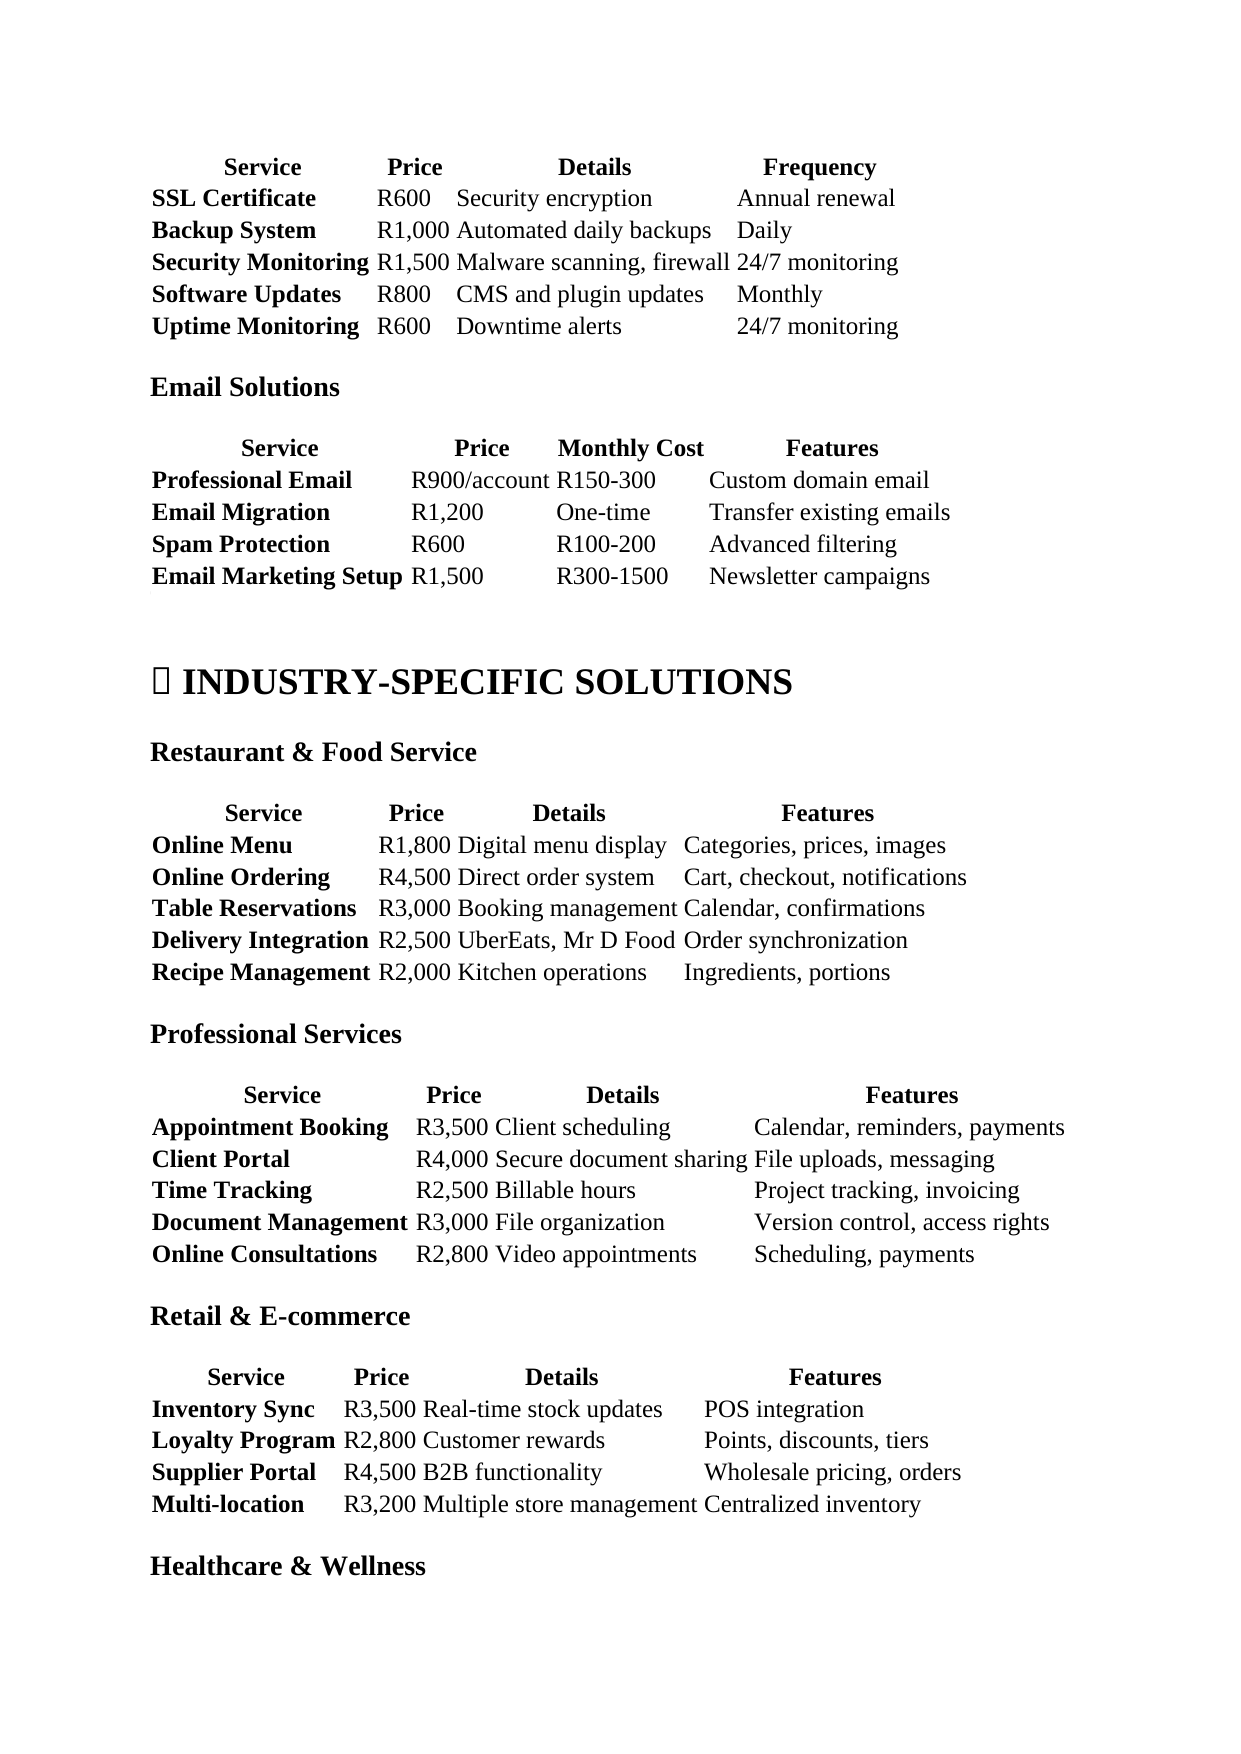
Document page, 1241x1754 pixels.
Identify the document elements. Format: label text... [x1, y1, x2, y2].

table_cell Daily [735, 214, 905, 246]
table_cell R600 [375, 309, 454, 341]
table_cell Professional Email [150, 464, 409, 496]
table_cell Real-time stock updates [421, 1392, 702, 1424]
table_cell Monthly [735, 278, 905, 309]
table_header Features [703, 1360, 968, 1392]
table_cell Version control, access rights [753, 1206, 1071, 1238]
table_cell Online Consultations [150, 1238, 414, 1269]
table_cell R2,800 [342, 1424, 421, 1456]
table_cell Appointment Booking [150, 1110, 414, 1142]
table_cell R2,000 [377, 956, 456, 988]
table_cell Multi-location [150, 1488, 342, 1520]
table_cell R1,500 [409, 560, 554, 591]
table_cell Wholesale pricing, orders [703, 1456, 968, 1488]
table_cell R1,000 [375, 214, 454, 246]
table_cell R1,800 [377, 828, 456, 860]
table_cell Software Updates [150, 278, 375, 309]
table_cell Billable hours [493, 1174, 752, 1206]
table_cell File organization [493, 1206, 752, 1238]
text Restaurant & Food Service [150, 735, 1090, 767]
table_header Service [150, 432, 409, 464]
table_header Details [493, 1078, 752, 1110]
table_header Frequency [735, 150, 905, 182]
table_cell One-time [555, 496, 707, 528]
table_cell SSL Certificate [150, 182, 375, 214]
table_header Service [150, 1078, 414, 1110]
table_cell Table Reservations [150, 892, 377, 924]
table_header Monthly Cost [555, 432, 707, 464]
table_header Price [414, 1078, 493, 1110]
table_cell Order synchronization [682, 924, 973, 956]
table_header Features [753, 1078, 1071, 1110]
table_cell R1,200 [409, 496, 554, 528]
table_header Price [375, 150, 454, 182]
table_cell R2,800 [414, 1238, 493, 1269]
table_header Details [421, 1360, 702, 1392]
table_cell UberEats, Mr D Food [456, 924, 682, 956]
table_cell Customer rewards [421, 1424, 702, 1456]
table_cell R300-1500 [555, 560, 707, 591]
table_cell Video appointments [493, 1238, 752, 1269]
table_cell Document Management [150, 1206, 414, 1238]
table_cell Scheduling, payments [753, 1238, 1071, 1269]
table_cell R100-200 [555, 528, 707, 559]
table_cell R3,000 [377, 892, 456, 924]
table_cell Annual renewal [735, 182, 905, 214]
table_cell R600 [409, 528, 554, 559]
table_cell Newsletter campaigns [707, 560, 957, 591]
table_cell R3,200 [342, 1488, 421, 1520]
table_cell R900/account [409, 464, 554, 496]
text Email Solutions [150, 370, 1090, 403]
table_cell Cart, checkout, notifications [682, 860, 973, 892]
table_cell Malware scanning, firewall [455, 246, 735, 277]
table_cell Calendar, reminders, payments [753, 1110, 1071, 1142]
table_header Details [455, 150, 735, 182]
table_cell Backup System [150, 214, 375, 246]
text Healthcare & Wellness [150, 1549, 1090, 1581]
table_header Features [707, 432, 957, 464]
table_cell Digital menu display [456, 828, 682, 860]
table_cell Spam Protection [150, 528, 409, 559]
table_cell Client scheduling [493, 1110, 752, 1142]
table_cell Delivery Integration [150, 924, 377, 956]
table_cell B2B functionality [421, 1456, 702, 1488]
table_cell Ingredients, portions [682, 956, 973, 988]
table_cell R3,500 [342, 1392, 421, 1424]
table_header Price [377, 796, 456, 828]
table_header Details [456, 796, 682, 828]
table_cell Time Tracking [150, 1174, 414, 1206]
table_cell Multiple store management [421, 1488, 702, 1520]
text Retail & E-commerce [150, 1299, 1090, 1331]
table_cell Centralized inventory [703, 1488, 968, 1520]
table_cell File uploads, messaging [753, 1142, 1071, 1174]
table_header Price [342, 1360, 421, 1392]
table_cell Custom domain email [707, 464, 957, 496]
table_cell Project tracking, invoicing [753, 1174, 1071, 1206]
table_cell R4,500 [377, 860, 456, 892]
table_cell R4,000 [414, 1142, 493, 1174]
text Professional Services [150, 1017, 1090, 1049]
table_cell R150-300 [555, 464, 707, 496]
table_cell Advanced filtering [707, 528, 957, 559]
table_cell 24/7 monitoring [735, 246, 905, 277]
table_cell POS integration [703, 1392, 968, 1424]
table_cell Email Marketing Setup [150, 560, 409, 591]
table_cell R1,500 [375, 246, 454, 277]
table_cell Points, discounts, tiers [703, 1424, 968, 1456]
table_cell R4,500 [342, 1456, 421, 1488]
table_cell Direct order system [456, 860, 682, 892]
table_cell Loyalty Program [150, 1424, 342, 1456]
table_cell R3,000 [414, 1206, 493, 1238]
table_cell Client Portal [150, 1142, 414, 1174]
table_cell Booking management [456, 892, 682, 924]
table_cell Security Monitoring [150, 246, 375, 277]
text 🎯 INDUSTRY-SPECIFIC SOLUTIONS [150, 654, 1090, 706]
table_cell Kitchen operations [456, 956, 682, 988]
table_cell Online Ordering [150, 860, 377, 892]
table_cell R2,500 [377, 924, 456, 956]
table_cell Categories, prices, images [682, 828, 973, 860]
table_cell Secure document sharing [493, 1142, 752, 1174]
table_cell Automated daily backups [455, 214, 735, 246]
table_header Service [150, 1360, 342, 1392]
table_cell Recipe Management [150, 956, 377, 988]
table_cell R800 [375, 278, 454, 309]
table_cell CMS and plugin updates [455, 278, 735, 309]
table_header Features [682, 796, 973, 828]
table_header Price [409, 432, 554, 464]
table_cell Calendar, confirmations [682, 892, 973, 924]
table_cell Email Migration [150, 496, 409, 528]
table_header Service [150, 150, 375, 182]
table_header Service [150, 796, 377, 828]
table_cell R2,500 [414, 1174, 493, 1206]
table_cell Supplier Portal [150, 1456, 342, 1488]
table_cell Uptime Monitoring [150, 309, 375, 341]
table_cell Inventory Sync [150, 1392, 342, 1424]
table_cell Transfer existing emails [707, 496, 957, 528]
table_cell Online Menu [150, 828, 377, 860]
table_cell R3,500 [414, 1110, 493, 1142]
table_cell R600 [375, 182, 454, 214]
table_cell Security encryption [455, 182, 735, 214]
table_cell 24/7 monitoring [735, 309, 905, 341]
table_cell Downtime alerts [455, 309, 735, 341]
